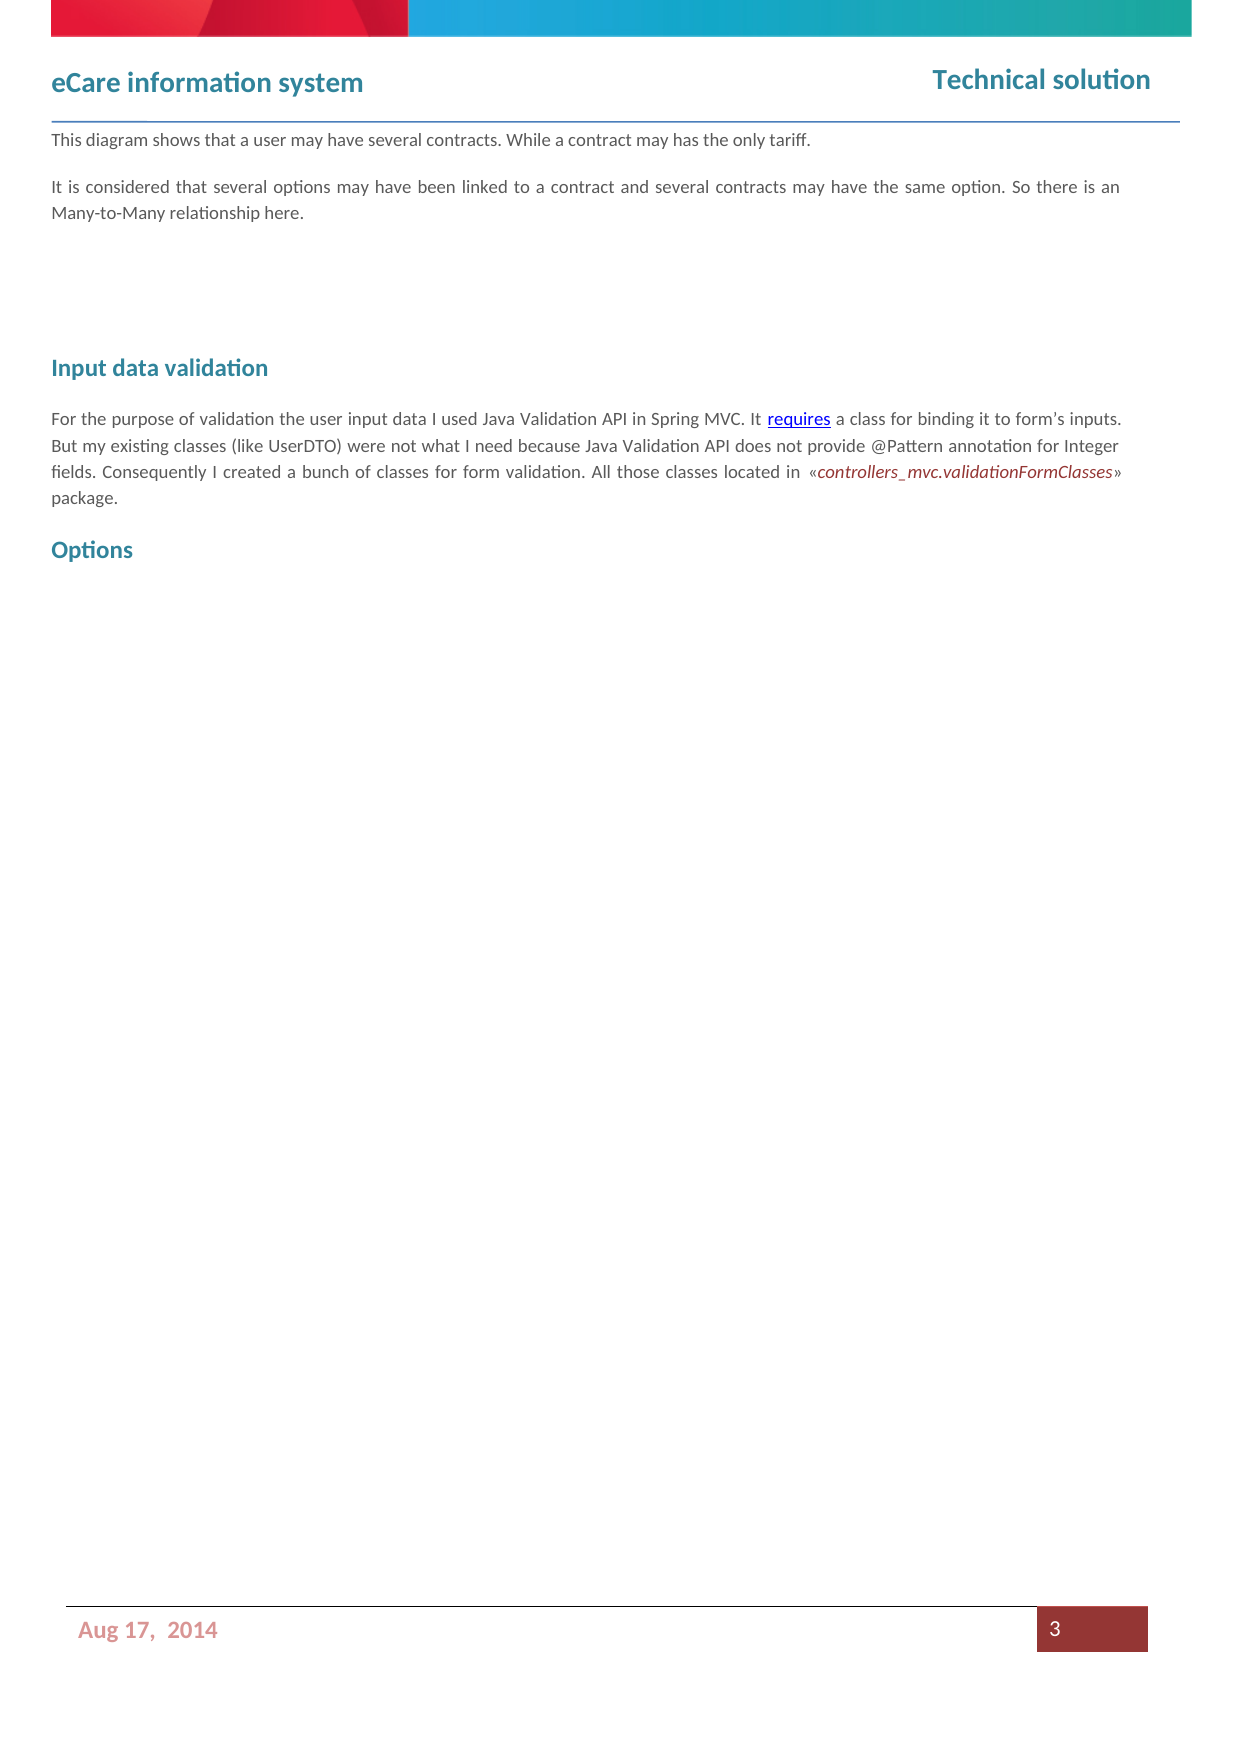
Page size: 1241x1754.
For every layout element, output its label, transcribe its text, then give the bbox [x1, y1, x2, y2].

text It is considered that several options may have been linked to a contract and several contracts may have the same option. So there is an Many-to-Many relationship here. [51, 175, 1122, 224]
text Options [51, 534, 1122, 564]
text This diagram shows that a user may have several contracts. While a contract may has the only tariff. [51, 128, 1122, 151]
text For the purpose of validation the user input data I used Java Validation API in Spring MVC. It requires a class for binding it to form’s inputs. But my existing classes (like UserDTO) were not what I need because Java Validation API does not provide @Pattern annotation for Integer fields. Consequently I created a bunch of classes for form validation. All those classes located in «controllers_mvc.validationFormClasses» package. [51, 407, 1122, 509]
picture [51, 0, 1192, 37]
text Input data validation [51, 352, 1122, 382]
